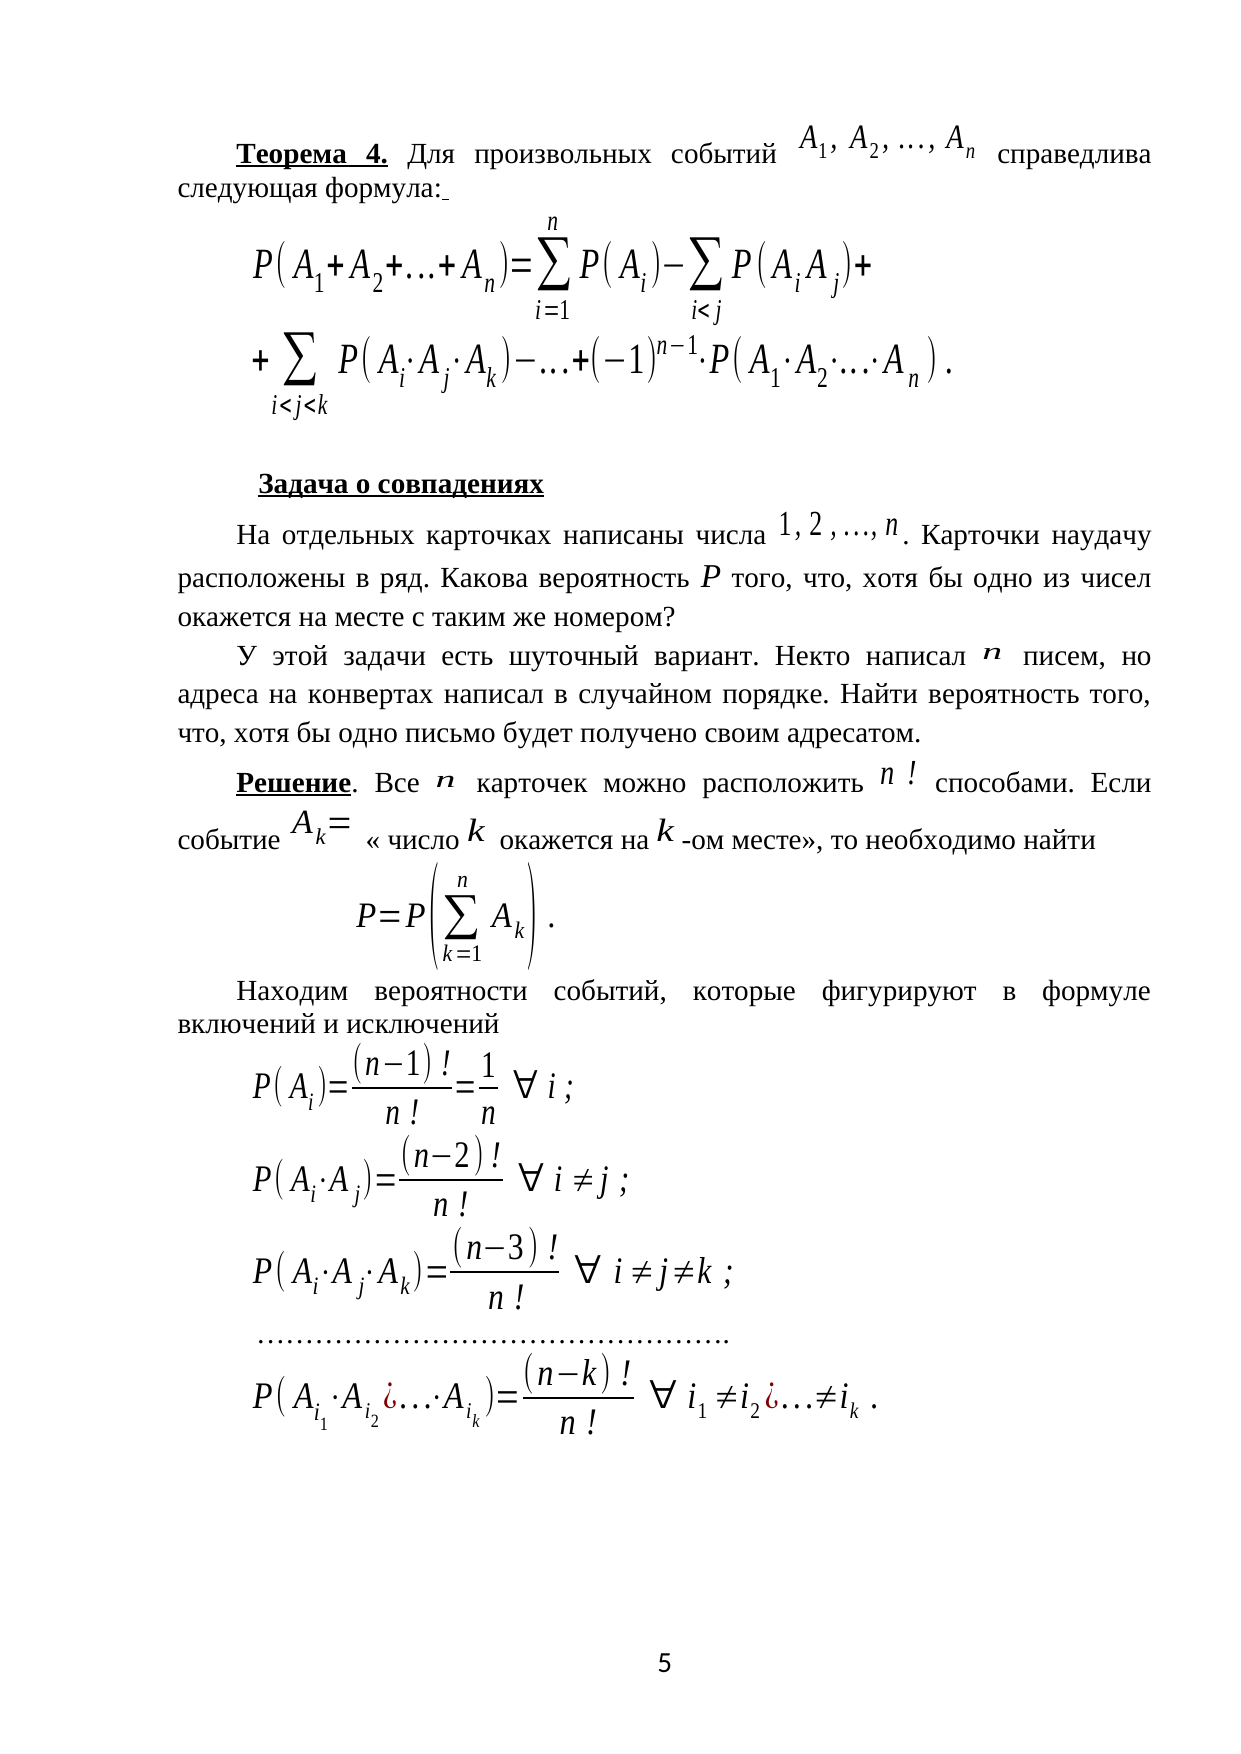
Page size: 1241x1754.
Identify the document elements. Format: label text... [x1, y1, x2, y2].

text Решение. Все карточек можно расположить способами. Если событие « число окажется на -ом месте», то необходимо найти [177, 753, 1152, 855]
subtitle Задача о совпадениях [236, 466, 1152, 500]
text …………………………………………. [177, 1317, 1152, 1350]
subtitle Теорема 4. Для произвольных событий справедлива следующая формула: [177, 118, 1152, 203]
text Находим вероятности событий, которые фигурируют в формуле включений и исключений [177, 973, 1152, 1040]
text У этой задачи есть шуточный вариант. Некто написал писем, но адреса на конвертах написал в случайном порядке. Найти вероятность того, что, хотя бы одно письмо будет получено своим адресатом. [177, 638, 1152, 748]
text На отдельных карточках написаны числа . Карточки наудачу расположены в ряд. Какова вероятность P того, что, хотя бы одно из чисел окажется на месте с таким же номером? [177, 505, 1152, 633]
